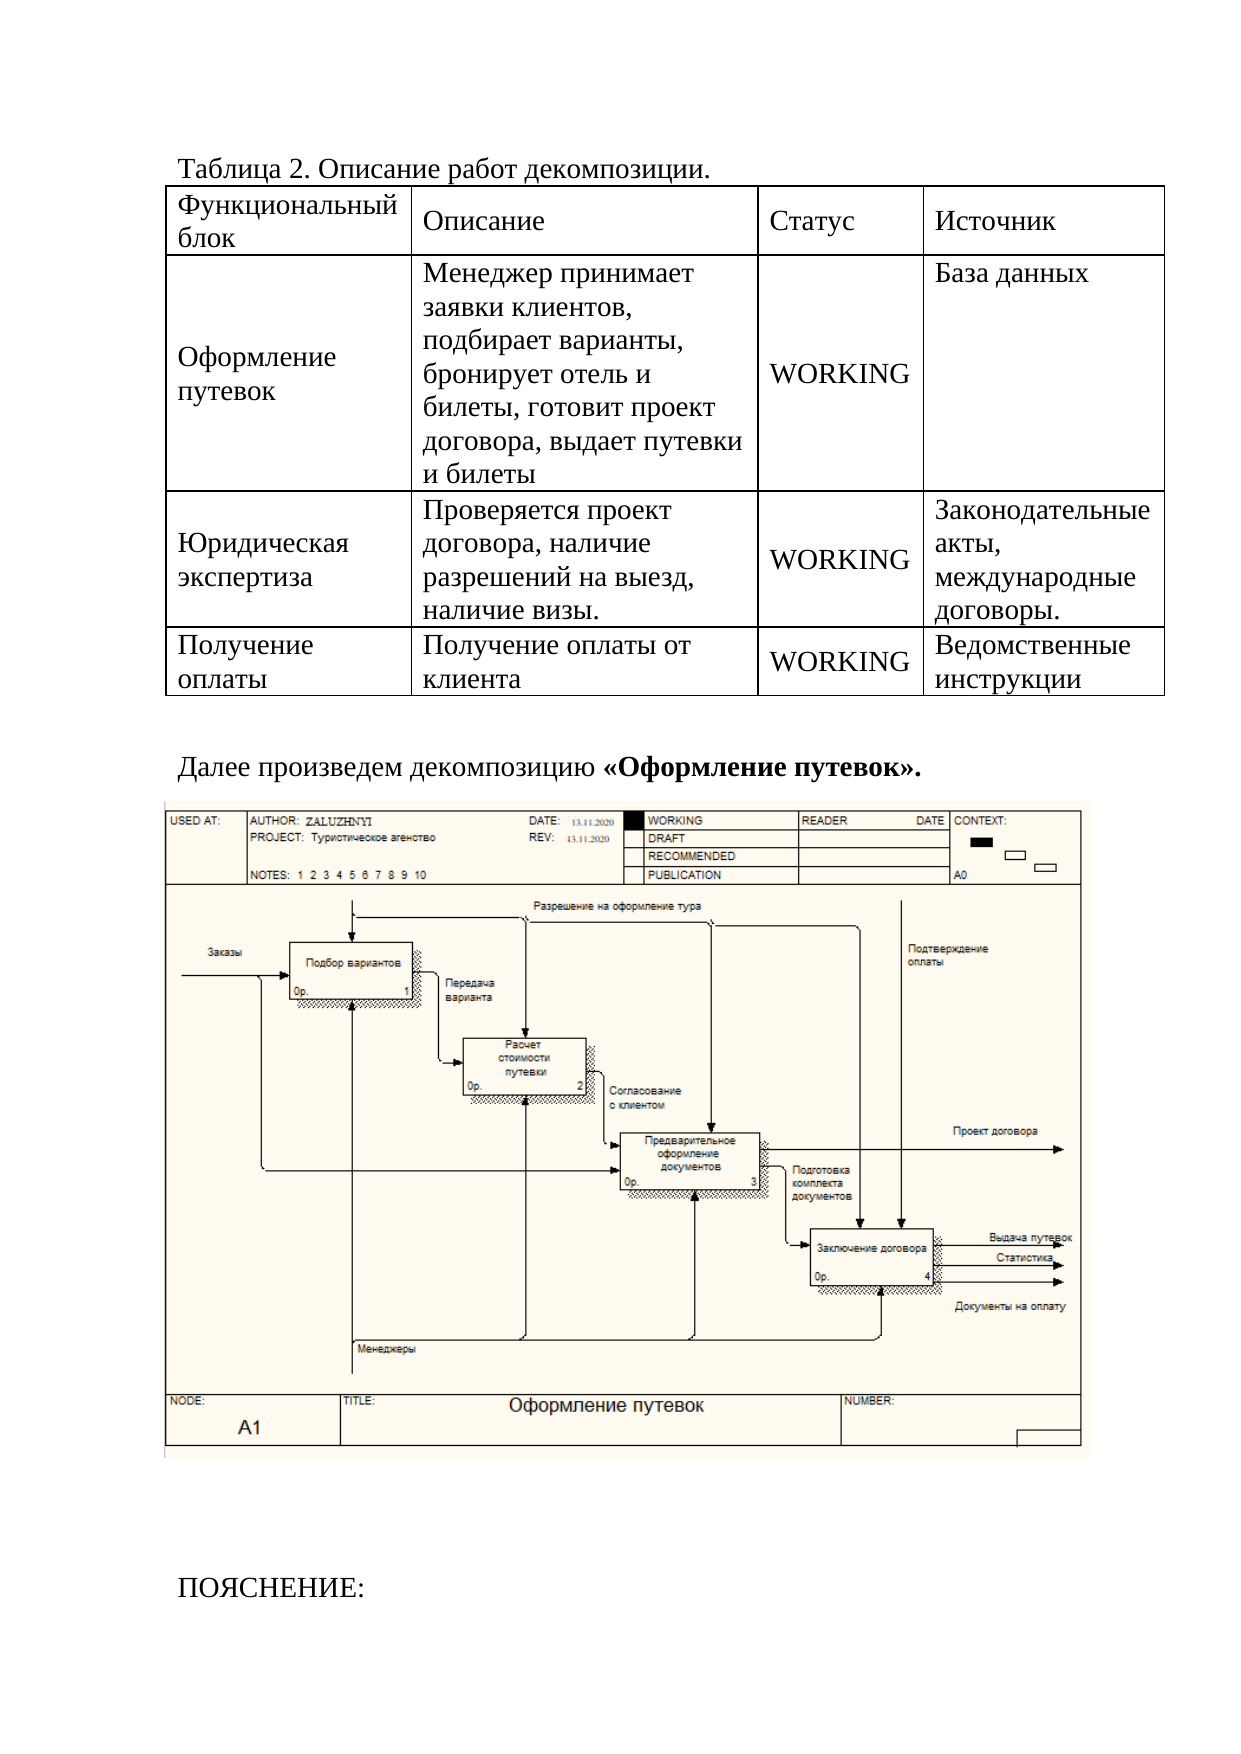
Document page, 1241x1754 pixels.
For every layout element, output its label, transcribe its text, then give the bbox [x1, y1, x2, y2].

table_header Функциональный блок [167, 187, 411, 254]
table_cell WORKING [759, 256, 923, 490]
table_cell Ведомственные инструкции [924, 628, 1164, 694]
table_cell Менеджер принимает заявки клиентов, подбирает варианты, бронирует отель и билеты, готовит проект договора, выдает путевки и билеты [412, 256, 757, 490]
text Таблица 2. Описание работ декомпозиции. [177, 152, 1152, 185]
table_header Источник [924, 187, 1164, 254]
table_cell База данных [924, 256, 1164, 490]
table_cell Юридическая экспертиза [167, 492, 411, 626]
table_cell Получение оплаты от клиента [412, 628, 757, 694]
table_header Описание [412, 187, 757, 254]
table_cell Оформление путевок [167, 256, 411, 490]
table_header Статус [759, 187, 923, 254]
text Далее произведем декомпозицию «Оформление путевок». [177, 749, 1152, 782]
table_cell WORKING [759, 492, 923, 626]
table_cell Законодательные акты, международные договоры. [924, 492, 1164, 626]
table_cell WORKING [759, 628, 923, 694]
picture [164, 801, 1091, 1458]
table_cell Получение оплаты [167, 628, 411, 694]
text ПОЯСНЕНИЕ: [177, 1570, 1152, 1603]
table_cell Проверяется проект договора, наличие разрешений на выезд, наличие визы. [412, 492, 757, 626]
